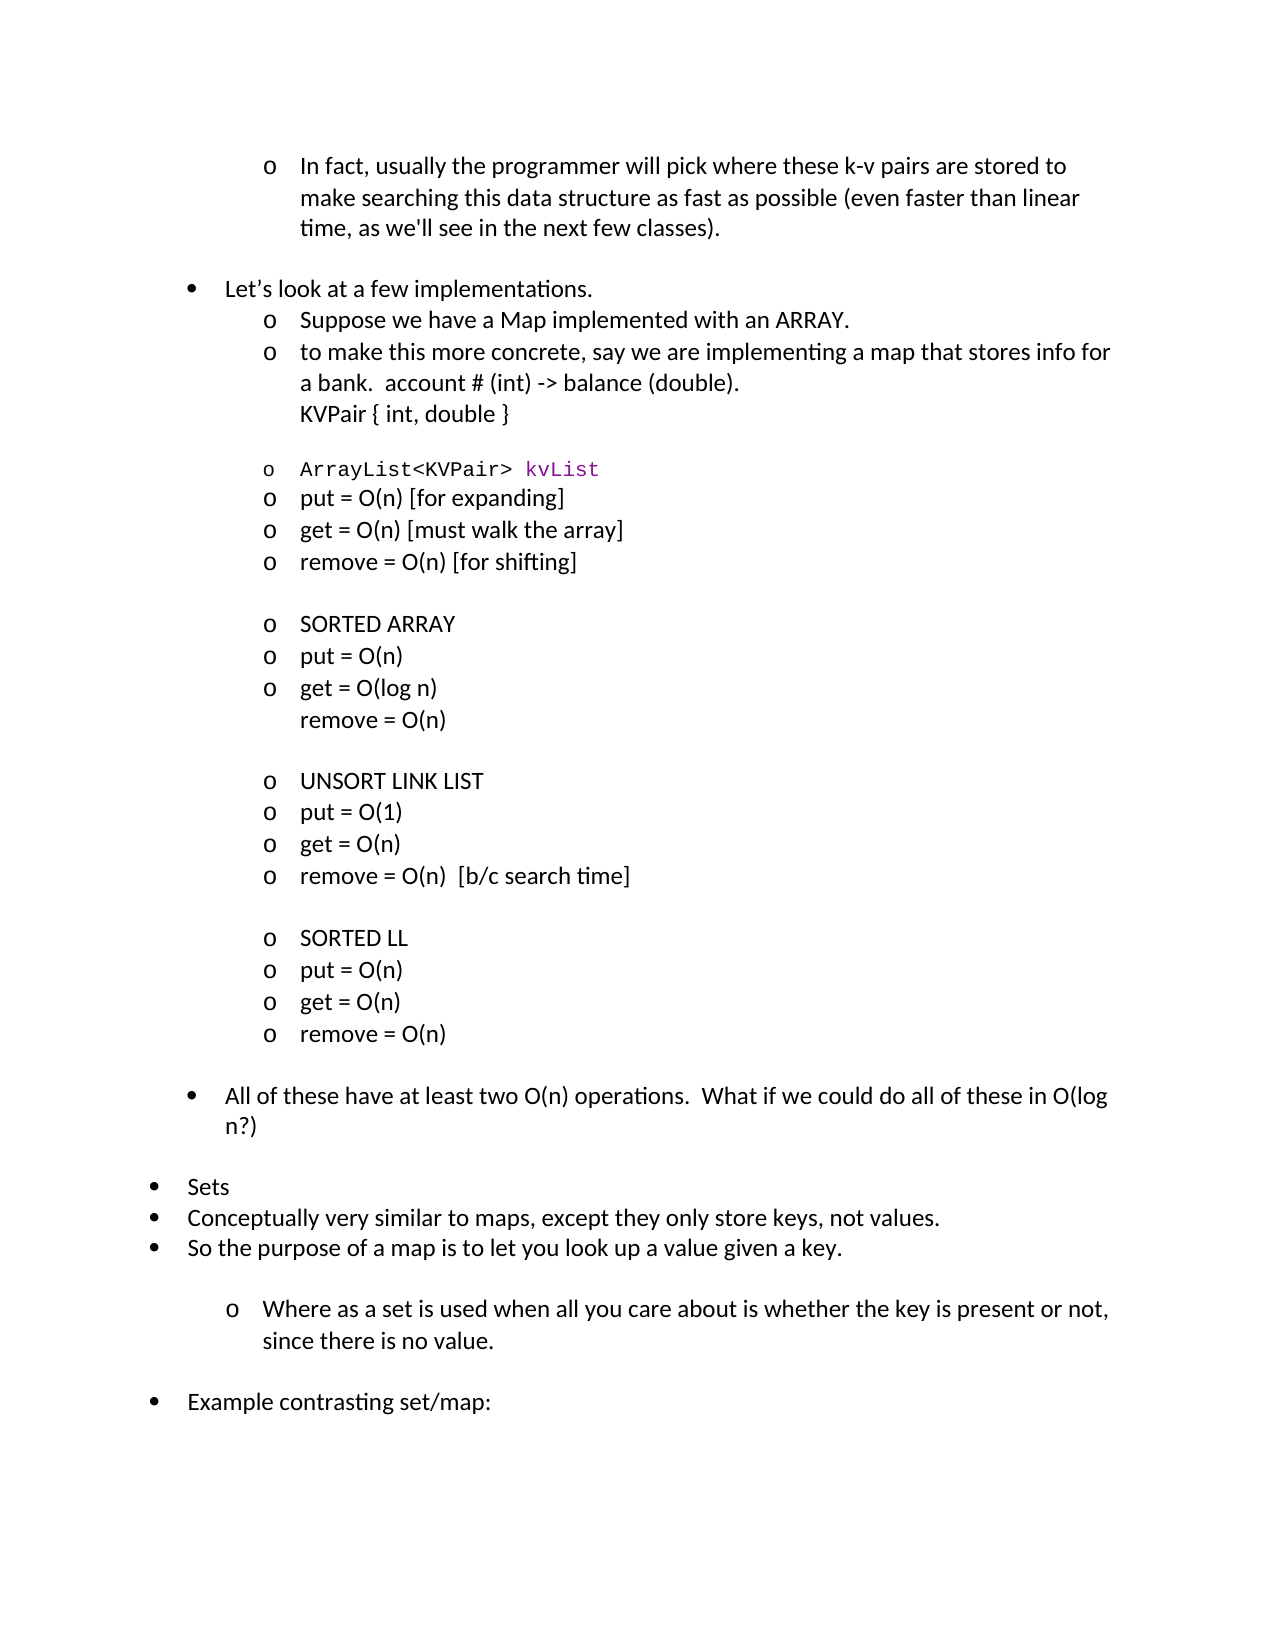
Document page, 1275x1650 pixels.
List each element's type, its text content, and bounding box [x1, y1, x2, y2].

list get = O(n) [262, 828, 1125, 860]
list Where as a set is used when all you care about is whether the key is present or not, since there is no value. [225, 1294, 1125, 1386]
list get = O(n) [must walk the array] [262, 514, 1125, 546]
list Let’s look at a few implementations. [187, 273, 1125, 304]
list SORTED ARRAY [262, 608, 1125, 640]
list to make this more concrete, say we are implementing a map that stores info for a bank. account # (int) -> balance (double). KVPair { int, double } [262, 336, 1125, 459]
list ArrayList<KVPair> kvList [262, 459, 1125, 483]
list UNSORT LINK LIST [262, 765, 1125, 797]
list put = O(1) [262, 797, 1125, 828]
list get = O(n) [262, 986, 1125, 1018]
list remove = O(n) [for shifting] [262, 546, 1125, 608]
list get = O(log n) remove = O(n) [262, 672, 1125, 765]
list remove = O(n) [b/c search time] [262, 860, 1125, 922]
list Suppose we have a Map implemented with an ARRAY. [262, 304, 1125, 336]
list All of these have at least two O(n) operations. What if we could do all of these in O(log n?) [187, 1080, 1125, 1172]
list remove = O(n) [262, 1018, 1125, 1080]
list put = O(n) [262, 954, 1125, 986]
list Conceptually very similar to maps, except they only store keys, not values. [150, 1202, 1125, 1233]
list Sets [150, 1172, 1125, 1202]
list So the purpose of a map is to let you look up a value given a key. [150, 1233, 1125, 1294]
list SORTED LL [262, 922, 1125, 954]
list Example contrasting set/map: [150, 1386, 1125, 1417]
list put = O(n) [for expanding] [262, 483, 1125, 514]
list In fact, usually the programmer will pick where these k-v pairs are stored to make searching this data structure as fast as possible (even faster than linear time, as we'll see in the next few classes). [262, 150, 1125, 273]
list put = O(n) [262, 640, 1125, 672]
